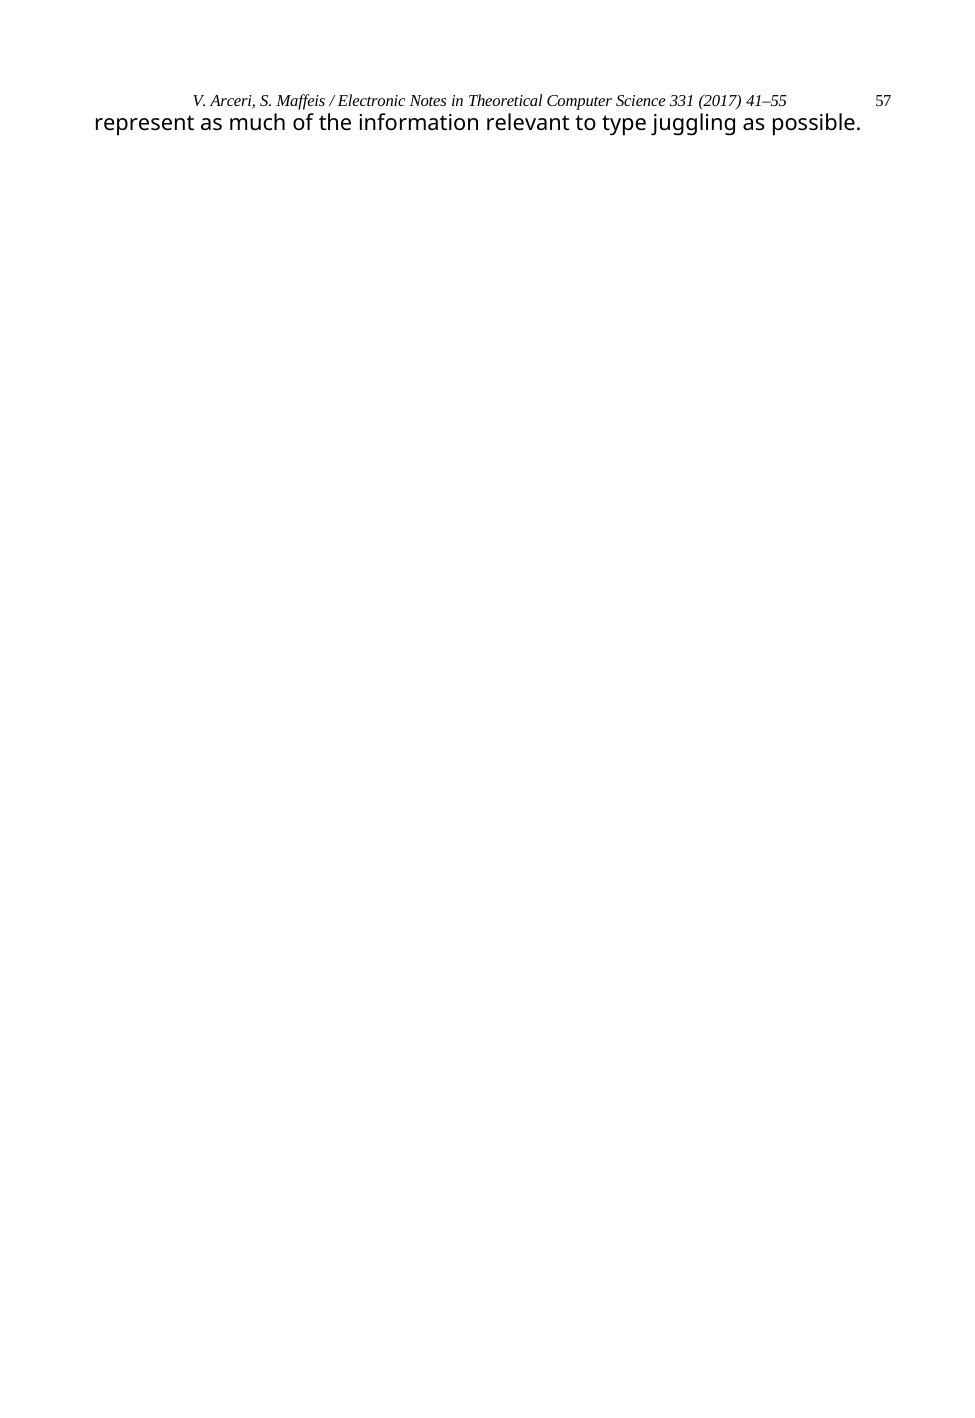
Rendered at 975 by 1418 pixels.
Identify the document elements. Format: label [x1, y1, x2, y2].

text [94, 110, 893, 136]
